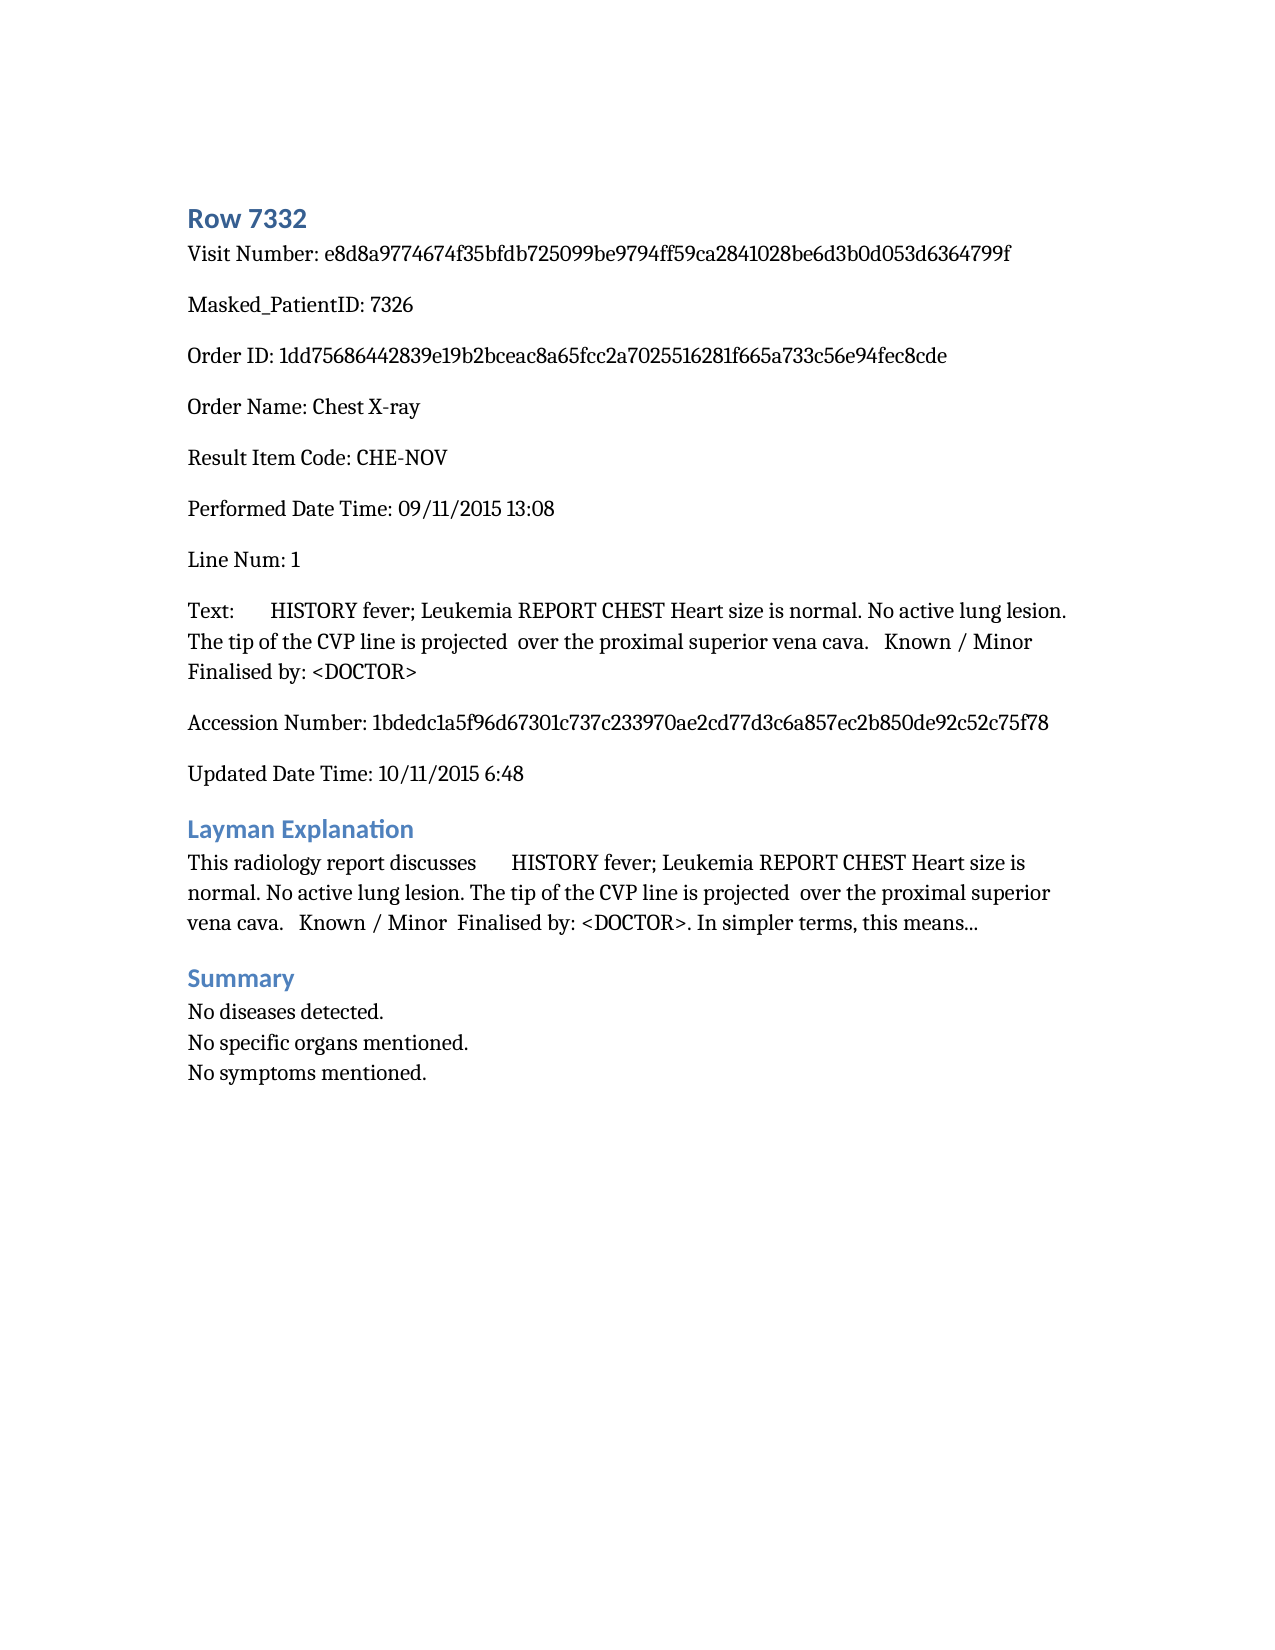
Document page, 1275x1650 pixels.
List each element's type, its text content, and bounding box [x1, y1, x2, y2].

text Order ID: 1dd75686442839e19b2bceac8a65fcc2a7025516281f665a733c56e94fec8cde [187, 343, 1087, 369]
subtitle Summary [187, 961, 1087, 994]
subtitle Layman Explanation [187, 812, 1087, 845]
text Updated Date Time: 10/11/2015 6:48 [187, 761, 1087, 787]
text Masked_PatientID: 7326 [187, 292, 1087, 318]
text Text: HISTORY fever; Leukemia REPORT CHEST Heart size is normal. No active lung lesion. The tip of the CVP line is projected over the proximal superior vena cava. Known / Minor Finalised by: <DOCTOR> [187, 598, 1087, 685]
text Order Name: Chest X-ray [187, 394, 1087, 420]
subtitle Row 7332 [187, 200, 1087, 236]
text Performed Date Time: 09/11/2015 13:08 [187, 496, 1087, 522]
text Result Item Code: CHE-NOV [187, 445, 1087, 471]
text Line Num: 1 [187, 547, 1087, 573]
text No diseases detected. No specific organs mentioned. No symptoms mentioned. [187, 999, 1087, 1086]
text Accession Number: 1bdedc1a5f96d67301c737c233970ae2cd77d3c6a857ec2b850de92c52c75f78 [187, 710, 1087, 736]
text Visit Number: e8d8a9774674f35bfdb725099be9794ff59ca2841028be6d3b0d053d6364799f [187, 241, 1087, 267]
text This radiology report discusses HISTORY fever; Leukemia REPORT CHEST Heart size is normal. No active lung lesion. The tip of the CVP line is projected over the proximal superior vena cava. Known / Minor Finalised by: <DOCTOR>. In simpler terms, this means... [187, 850, 1087, 936]
